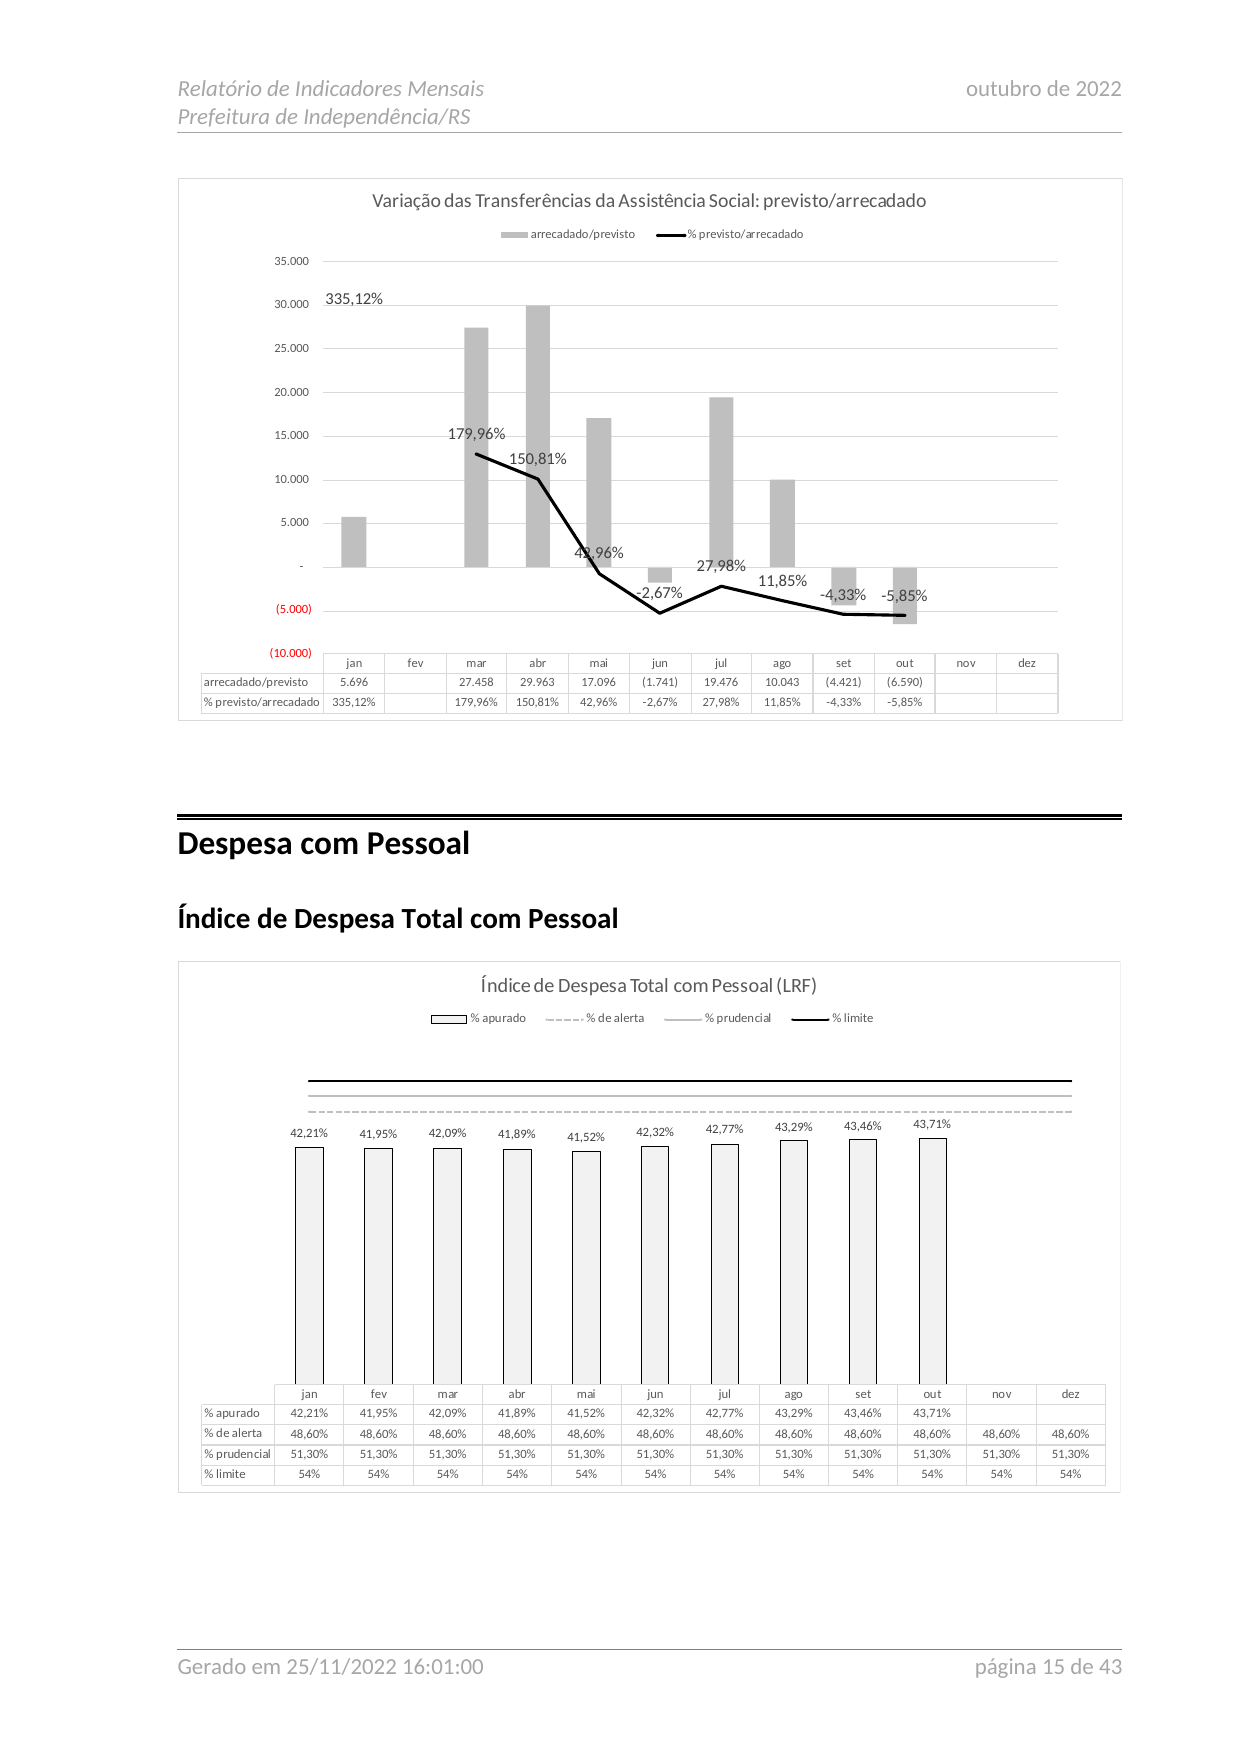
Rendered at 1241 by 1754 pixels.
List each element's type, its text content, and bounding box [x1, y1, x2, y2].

subtitle Despesa com Pessoal [177, 820, 1122, 863]
subtitle Índice de Despesa Total com Pessoal [177, 900, 1122, 936]
